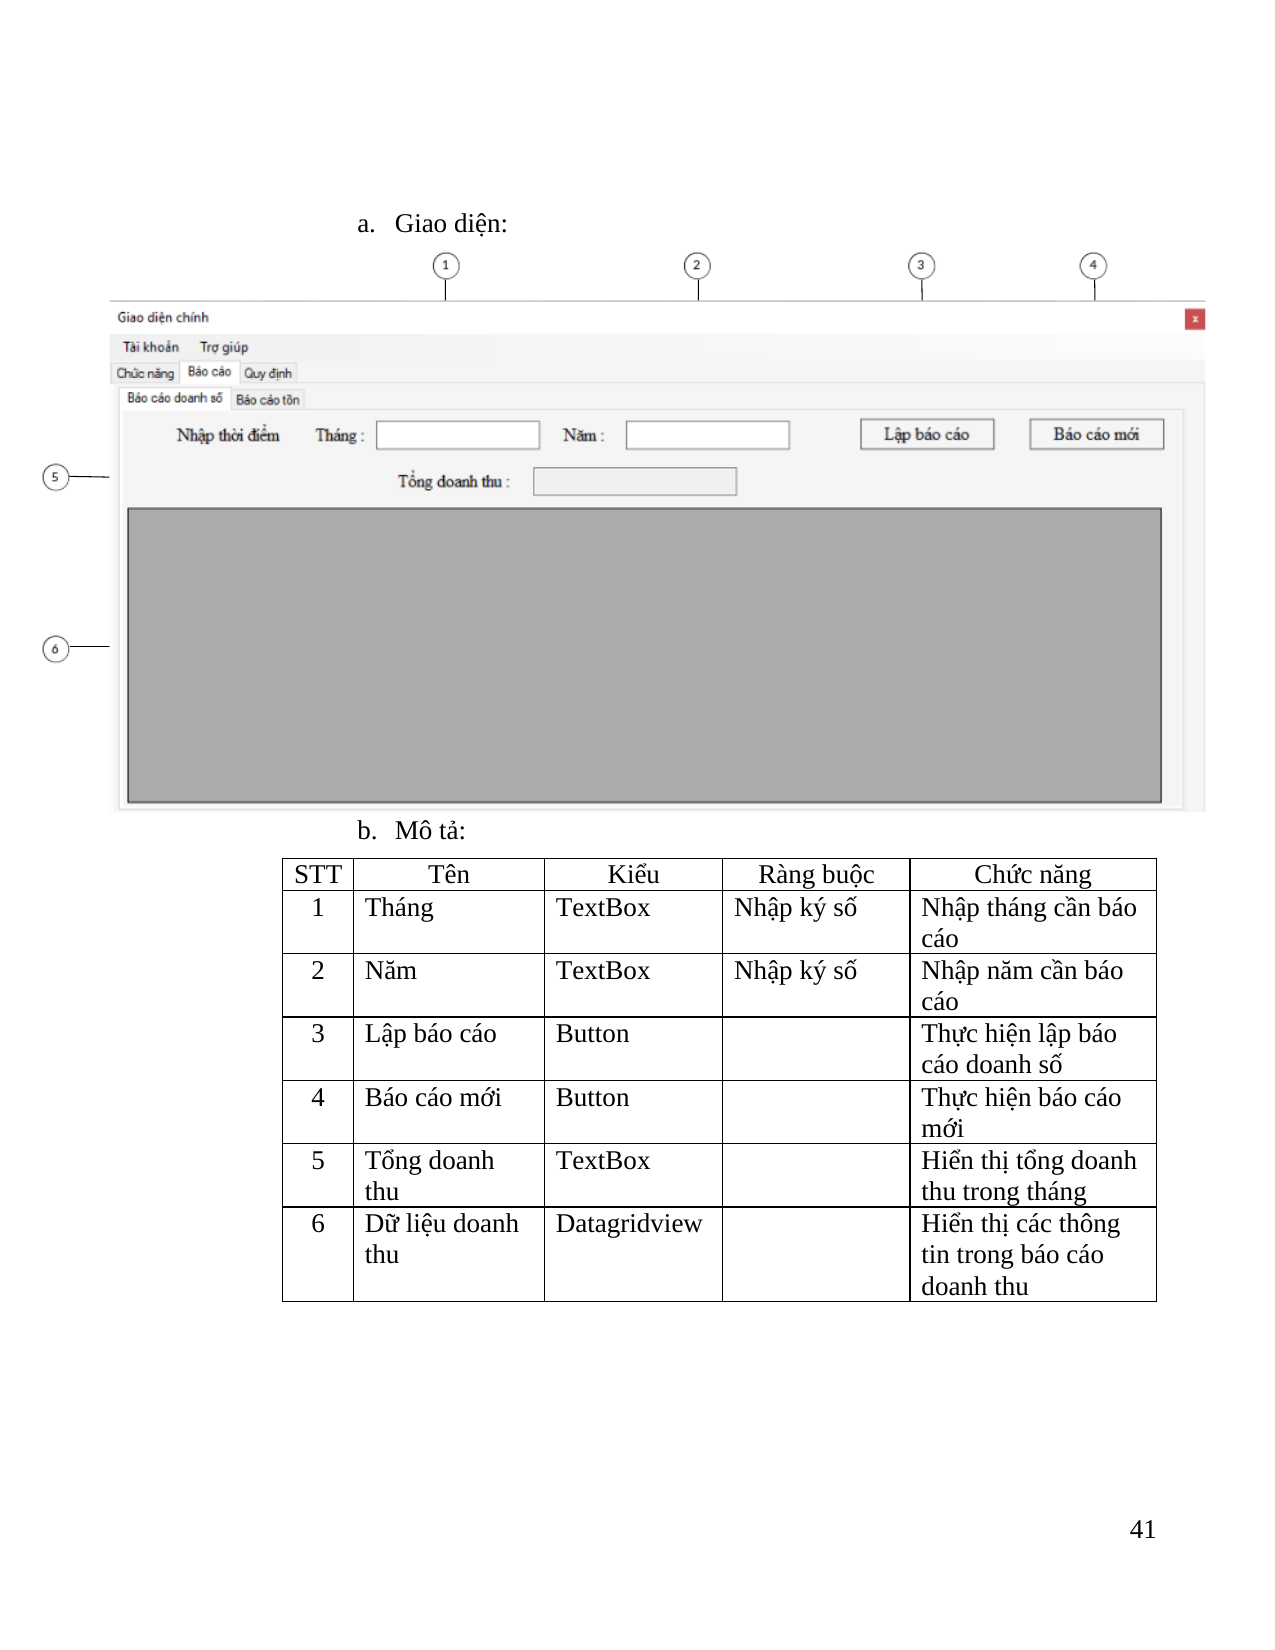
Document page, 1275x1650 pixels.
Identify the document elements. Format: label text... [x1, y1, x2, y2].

table_cell Hiển thị các thông tin trong báo cáo doanh thu [911, 1208, 1156, 1301]
table_cell [723, 1018, 909, 1080]
table_cell Dữ liệu doanh thu [354, 1208, 544, 1301]
table_cell Nhập ký số [723, 891, 909, 953]
table_cell Nhập năm cần báo cáo [911, 954, 1156, 1016]
table_cell Thực hiện lập báo cáo doanh số [911, 1018, 1156, 1080]
table_cell Nhập tháng cần báo cáo [911, 891, 1156, 953]
table_cell 1 [283, 891, 353, 953]
table_cell 3 [283, 1018, 353, 1080]
table_cell Hiển thị tổng doanh thu trong tháng [911, 1144, 1156, 1206]
table_header Tên [354, 859, 544, 890]
table_cell Báo cáo mới [354, 1081, 544, 1143]
list Mô tả: [357, 813, 1156, 845]
table_cell [723, 1144, 909, 1206]
table_cell Lập báo cáo [354, 1018, 544, 1080]
table_cell TextBox [545, 891, 722, 953]
table_cell Năm [354, 954, 544, 1016]
table_cell [723, 1208, 909, 1301]
table_cell Nhập ký số [723, 954, 909, 1016]
table_cell [723, 1081, 909, 1143]
table_cell 2 [283, 954, 353, 1016]
table_cell 5 [283, 1144, 353, 1206]
table_header Kiểu [545, 859, 722, 890]
table_cell 4 [283, 1081, 353, 1143]
table_cell TextBox [545, 1144, 722, 1206]
table_cell Thực hiện báo cáo mới [911, 1081, 1156, 1143]
table_cell Button [545, 1018, 722, 1080]
list Mô tả: [357, 238, 1156, 300]
table_header Ràng buộc [723, 859, 909, 890]
table_cell Button [545, 1081, 722, 1143]
table_cell 6 [283, 1208, 353, 1301]
table_header Chức năng [911, 859, 1156, 890]
table_cell Tháng [354, 891, 544, 953]
list Giao diện: [357, 207, 1156, 238]
table_cell Tổng doanh thu [354, 1144, 544, 1206]
table_cell TextBox [545, 954, 722, 1016]
table_cell Datagridview [545, 1208, 722, 1301]
table_header STT [283, 859, 353, 890]
